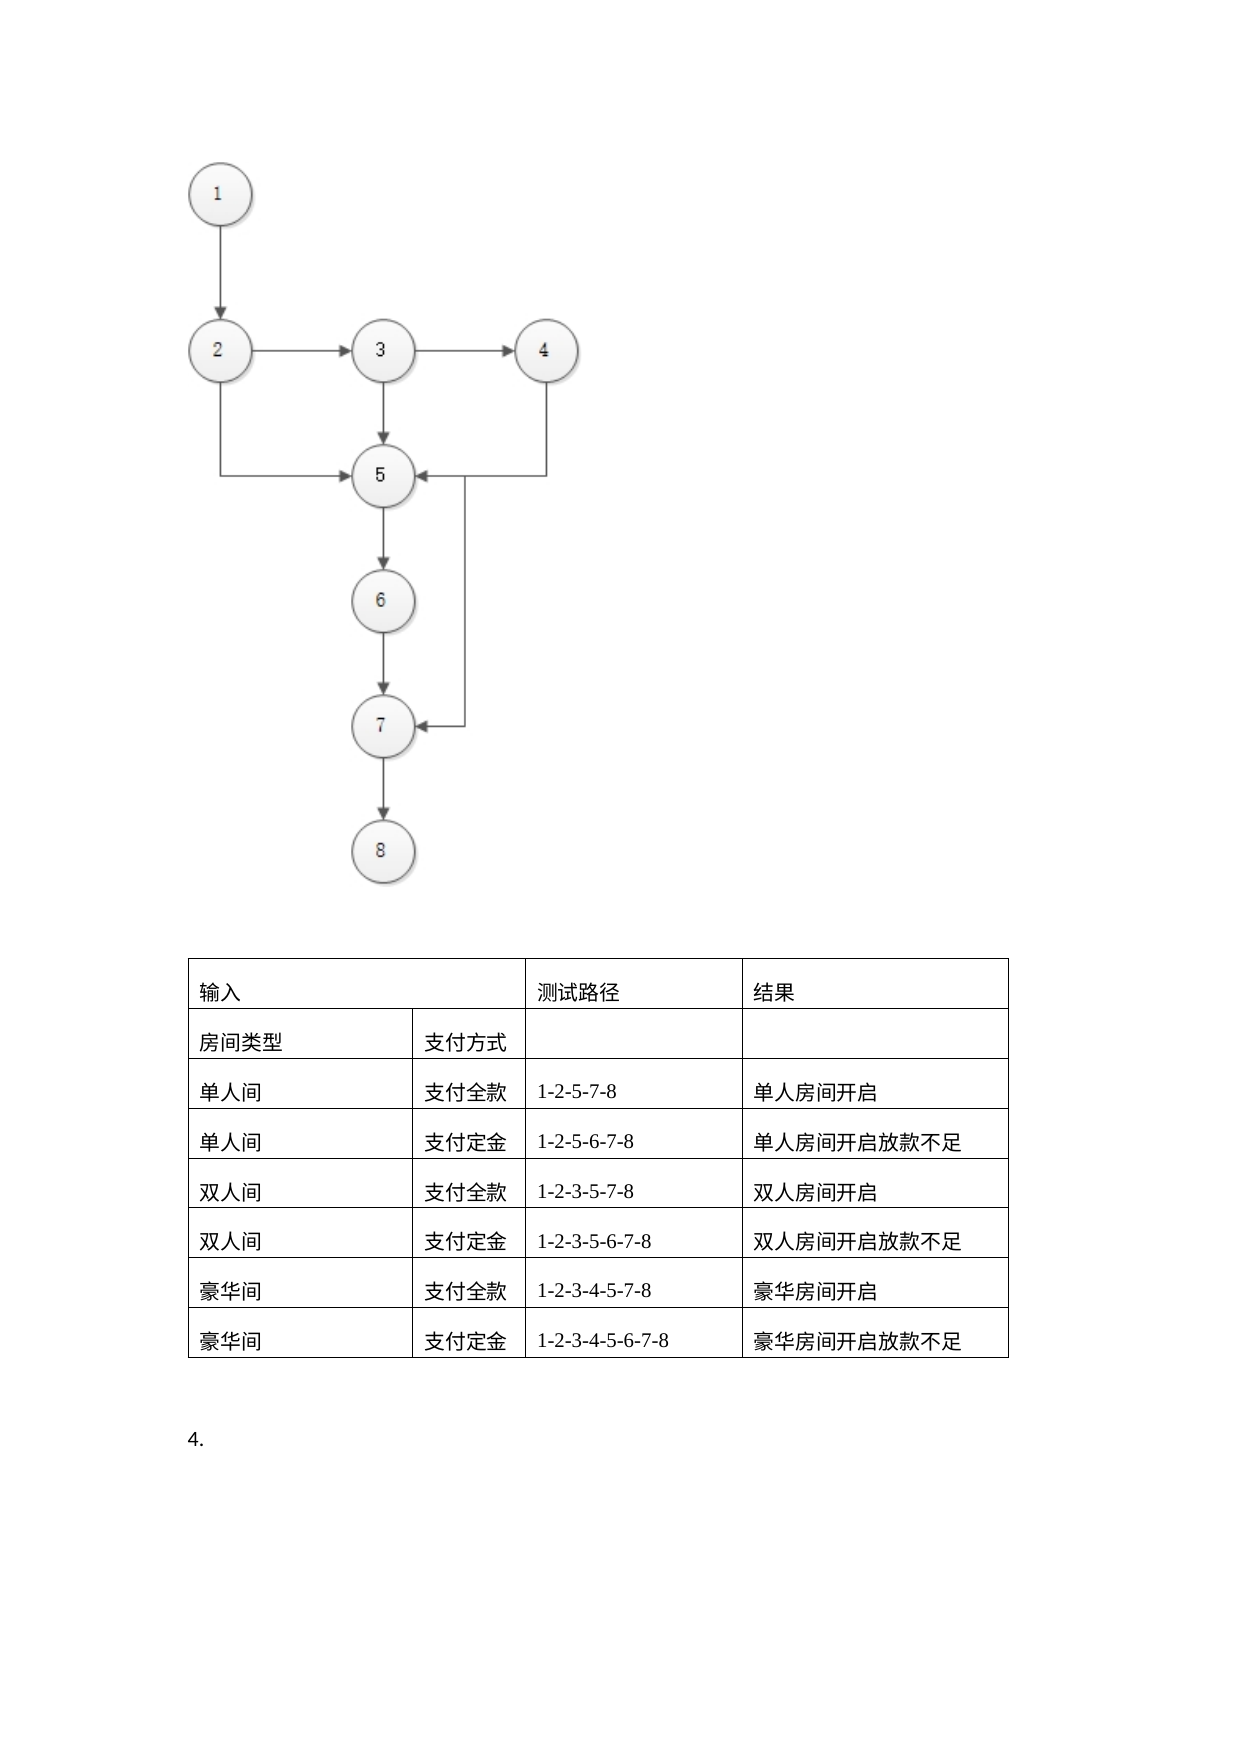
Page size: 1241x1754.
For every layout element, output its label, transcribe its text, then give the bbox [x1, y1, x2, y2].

table_cell 豪华房间开启 [743, 1258, 1008, 1307]
table_cell 房间类型 [189, 1009, 412, 1058]
table_cell 双人间 [189, 1159, 412, 1207]
text 4. [187, 1423, 1053, 1455]
table_cell 支付全款 [413, 1059, 525, 1108]
table_cell 1-2-3-4-5-7-8 [526, 1258, 742, 1307]
table_cell 支付定金 [413, 1208, 525, 1257]
table_cell 单人间 [189, 1109, 412, 1157]
table_cell 双人间 [189, 1208, 412, 1257]
table_cell 支付定金 [413, 1109, 525, 1157]
table_cell 豪华房间开启放款不足 [743, 1308, 1008, 1357]
table_cell 单人间 [189, 1059, 412, 1108]
table_cell 双人房间开启 [743, 1159, 1008, 1207]
table_cell 豪华间 [189, 1308, 412, 1357]
table_cell 双人房间开启放款不足 [743, 1208, 1008, 1257]
table_header 输入 [189, 959, 525, 1008]
table_cell 支付全款 [413, 1159, 525, 1207]
table_header 结果 [743, 959, 1008, 1008]
table_cell 1-2-3-5-6-7-8 [526, 1208, 742, 1257]
table_cell 1-2-5-7-8 [526, 1059, 742, 1108]
table_cell 单人房间开启 [743, 1059, 1008, 1108]
picture [187, 162, 582, 887]
table_cell 1-2-3-4-5-6-7-8 [526, 1308, 742, 1357]
table_cell 1-2-5-6-7-8 [526, 1109, 742, 1157]
table_cell [743, 1009, 1008, 1058]
table_cell 支付定金 [413, 1308, 525, 1357]
table_cell 单人房间开启放款不足 [743, 1109, 1008, 1157]
table_header 测试路径 [526, 959, 742, 1008]
table_cell 豪华间 [189, 1258, 412, 1307]
table_cell 支付方式 [413, 1009, 525, 1058]
table_cell [526, 1009, 742, 1058]
table_cell 支付全款 [413, 1258, 525, 1307]
table_cell 1-2-3-5-7-8 [526, 1159, 742, 1207]
